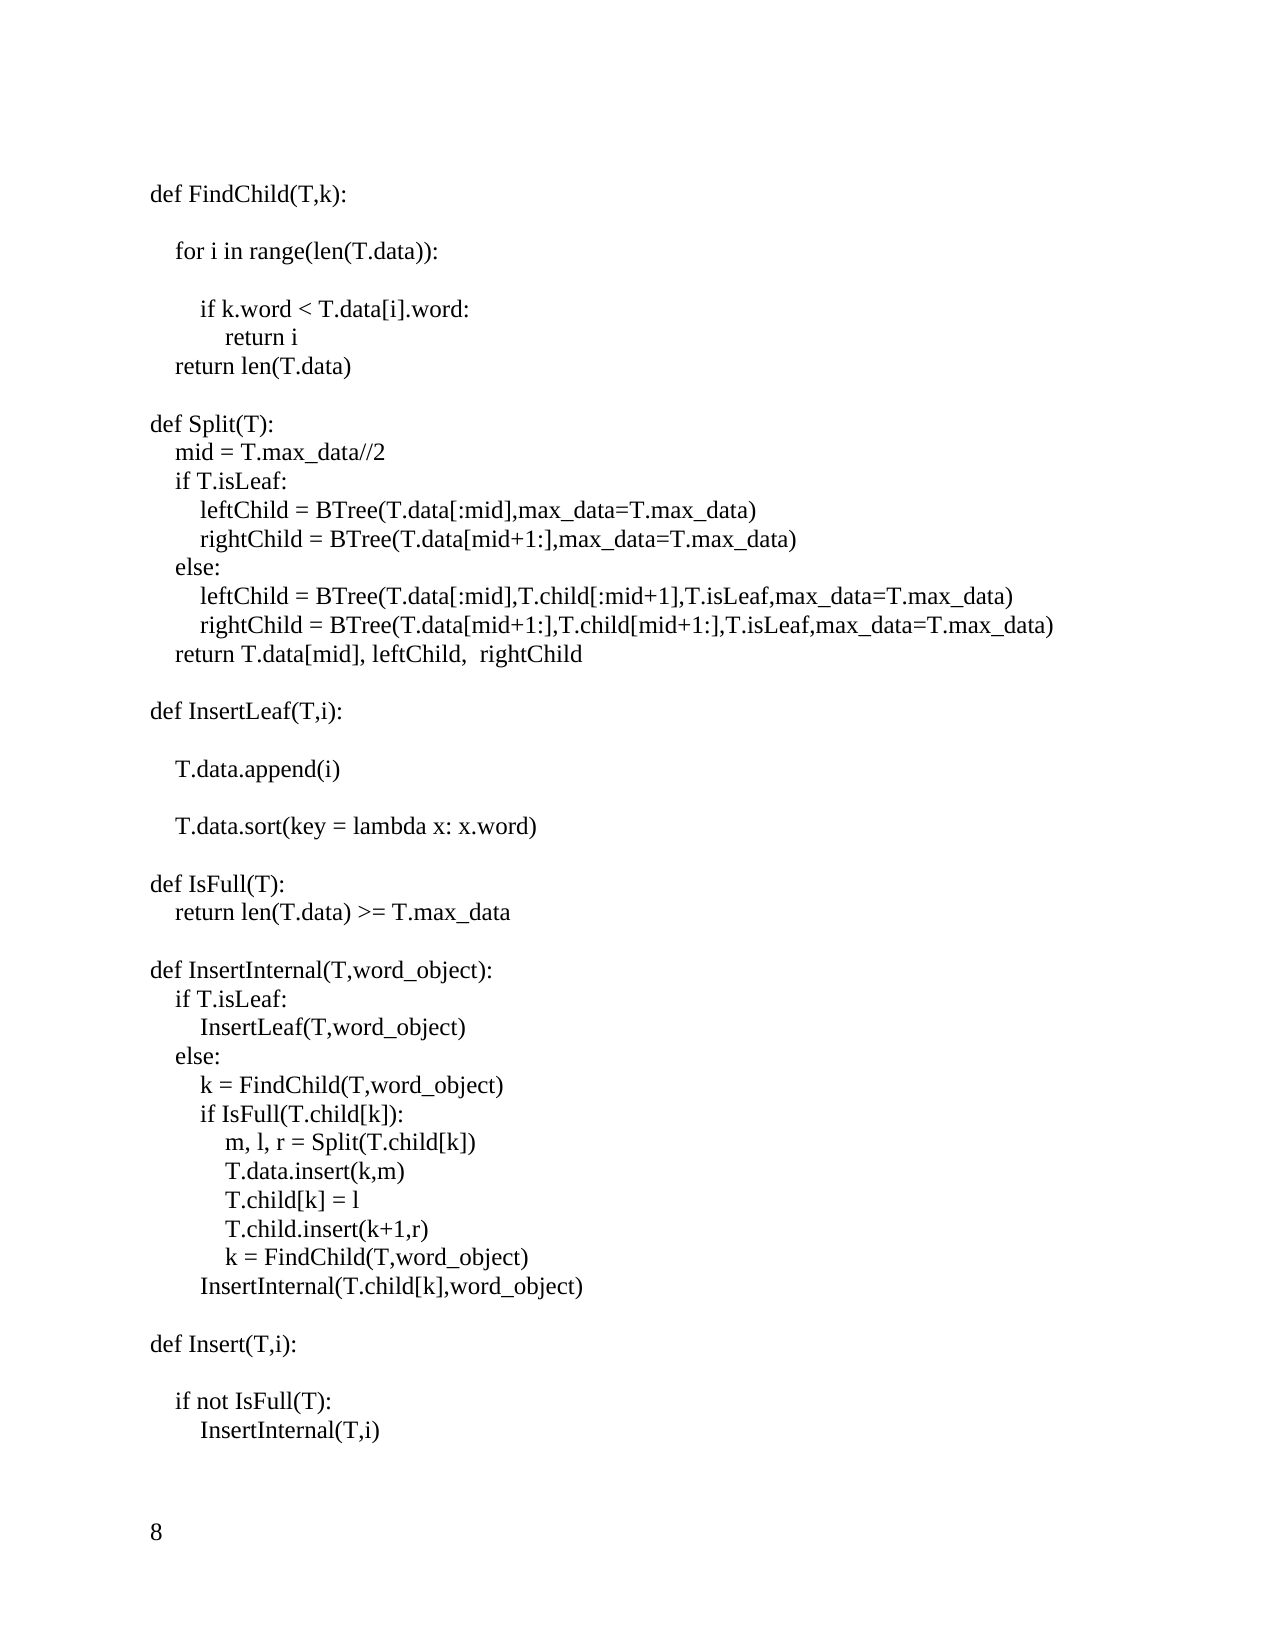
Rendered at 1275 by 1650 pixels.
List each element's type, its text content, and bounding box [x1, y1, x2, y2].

text leftChild = BTree(T.data[:mid],max_data=T.max_data) [150, 495, 1125, 524]
text return T.data[mid], leftChild, rightChild [150, 639, 1125, 667]
text def Insert(T,i): [150, 1329, 1125, 1357]
text def IsFull(T): [150, 869, 1125, 897]
text rightChild = BTree(T.data[mid+1:],max_data=T.max_data) [150, 524, 1125, 552]
text else: [150, 552, 1125, 581]
text if not IsFull(T): [150, 1386, 1125, 1415]
text if k.word < T.data[i].word: [150, 294, 1125, 322]
text T.child.insert(k+1,r) [150, 1214, 1125, 1242]
text rightChild = BTree(T.data[mid+1:],T.child[mid+1:],T.isLeaf,max_data=T.max_data) [150, 610, 1125, 639]
text return len(T.data) >= T.max_data [150, 897, 1125, 926]
text mid = T.max_data//2 [150, 437, 1125, 466]
text m, l, r = Split(T.child[k]) [150, 1127, 1125, 1156]
text if IsFull(T.child[k]): [150, 1099, 1125, 1127]
text InsertInternal(T,i) [150, 1415, 1125, 1444]
text T.child[k] = l [150, 1185, 1125, 1214]
text k = FindChild(T,word_object) [150, 1070, 1125, 1099]
text for i in range(len(T.data)): [150, 236, 1125, 265]
text leftChild = BTree(T.data[:mid],T.child[:mid+1],T.isLeaf,max_data=T.max_data) [150, 581, 1125, 610]
text return i [150, 322, 1125, 351]
text T.data.sort(key = lambda x: x.word) [150, 811, 1125, 840]
text def InsertLeaf(T,i): [150, 696, 1125, 725]
text return len(T.data) [150, 351, 1125, 380]
text k = FindChild(T,word_object) [150, 1242, 1125, 1271]
text InsertLeaf(T,word_object) [150, 1012, 1125, 1041]
text def InsertInternal(T,word_object): [150, 955, 1125, 984]
text T.data.append(i) [150, 754, 1125, 782]
text InsertInternal(T.child[k],word_object) [150, 1271, 1125, 1300]
text def Split(T): [150, 409, 1125, 437]
text T.data.insert(k,m) [150, 1156, 1125, 1185]
text def FindChild(T,k): [150, 179, 1125, 207]
text if T.isLeaf: [150, 466, 1125, 495]
text if T.isLeaf: [150, 984, 1125, 1012]
text else: [150, 1041, 1125, 1070]
